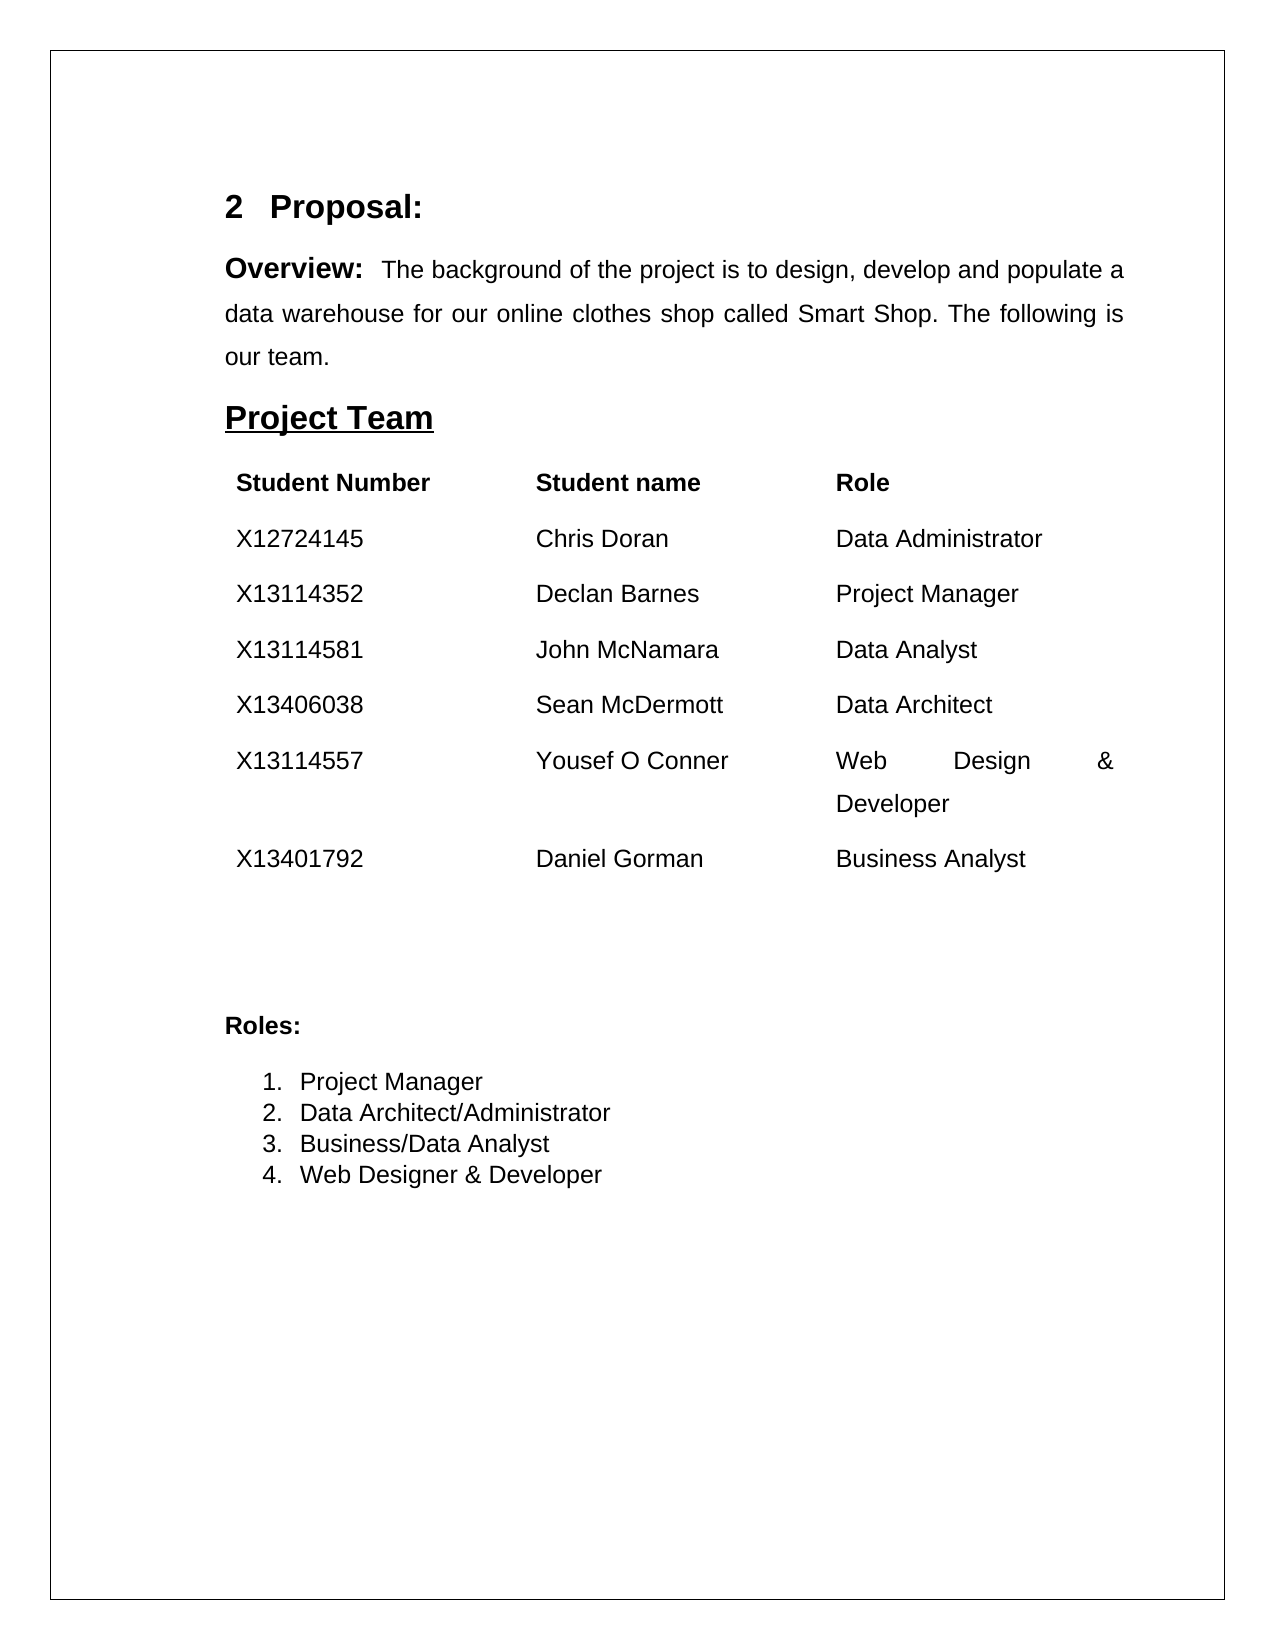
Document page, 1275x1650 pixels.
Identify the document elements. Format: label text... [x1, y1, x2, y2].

list Data Architect/Administrator [262, 1098, 1125, 1127]
table_cell Data Analyst [824, 635, 1125, 690]
table_cell X12724145 [225, 524, 524, 579]
subtitle Proposal: [224, 187, 1125, 226]
text Project Team [224, 398, 1125, 436]
table_cell Declan Barnes [524, 579, 824, 635]
table_cell X13401792 [225, 844, 524, 900]
table_cell Data Administrator [824, 524, 1125, 579]
table_cell Chris Doran [524, 524, 824, 579]
table_cell X13406038 [225, 690, 524, 746]
table_cell Business Analyst [824, 844, 1125, 900]
table_cell Web Design & Developer [824, 746, 1125, 844]
table_header Student Number [225, 468, 524, 524]
list Project Manager [262, 1067, 1125, 1096]
table_cell X13114581 [225, 635, 524, 690]
table_cell Daniel Gorman [524, 844, 824, 900]
table_cell Sean McDermott [524, 690, 824, 746]
table_cell John McNamara [524, 635, 824, 690]
text Roles: [224, 1011, 1125, 1040]
table_header Role [824, 468, 1125, 524]
table_cell Data Architect [824, 690, 1125, 746]
table_cell Project Manager [824, 579, 1125, 635]
table_header Student name [524, 468, 824, 524]
table_cell Yousef O Conner [524, 746, 824, 844]
table_cell X13114557 [225, 746, 524, 844]
list Web Designer & Developer [262, 1160, 1125, 1189]
table_cell X13114352 [225, 579, 524, 635]
list Business/Data Analyst [262, 1129, 1125, 1158]
text Overview: The background of the project is to design, develop and populate a data warehouse for our online clothes shop called Smart Shop. The following is our team. [224, 251, 1125, 371]
